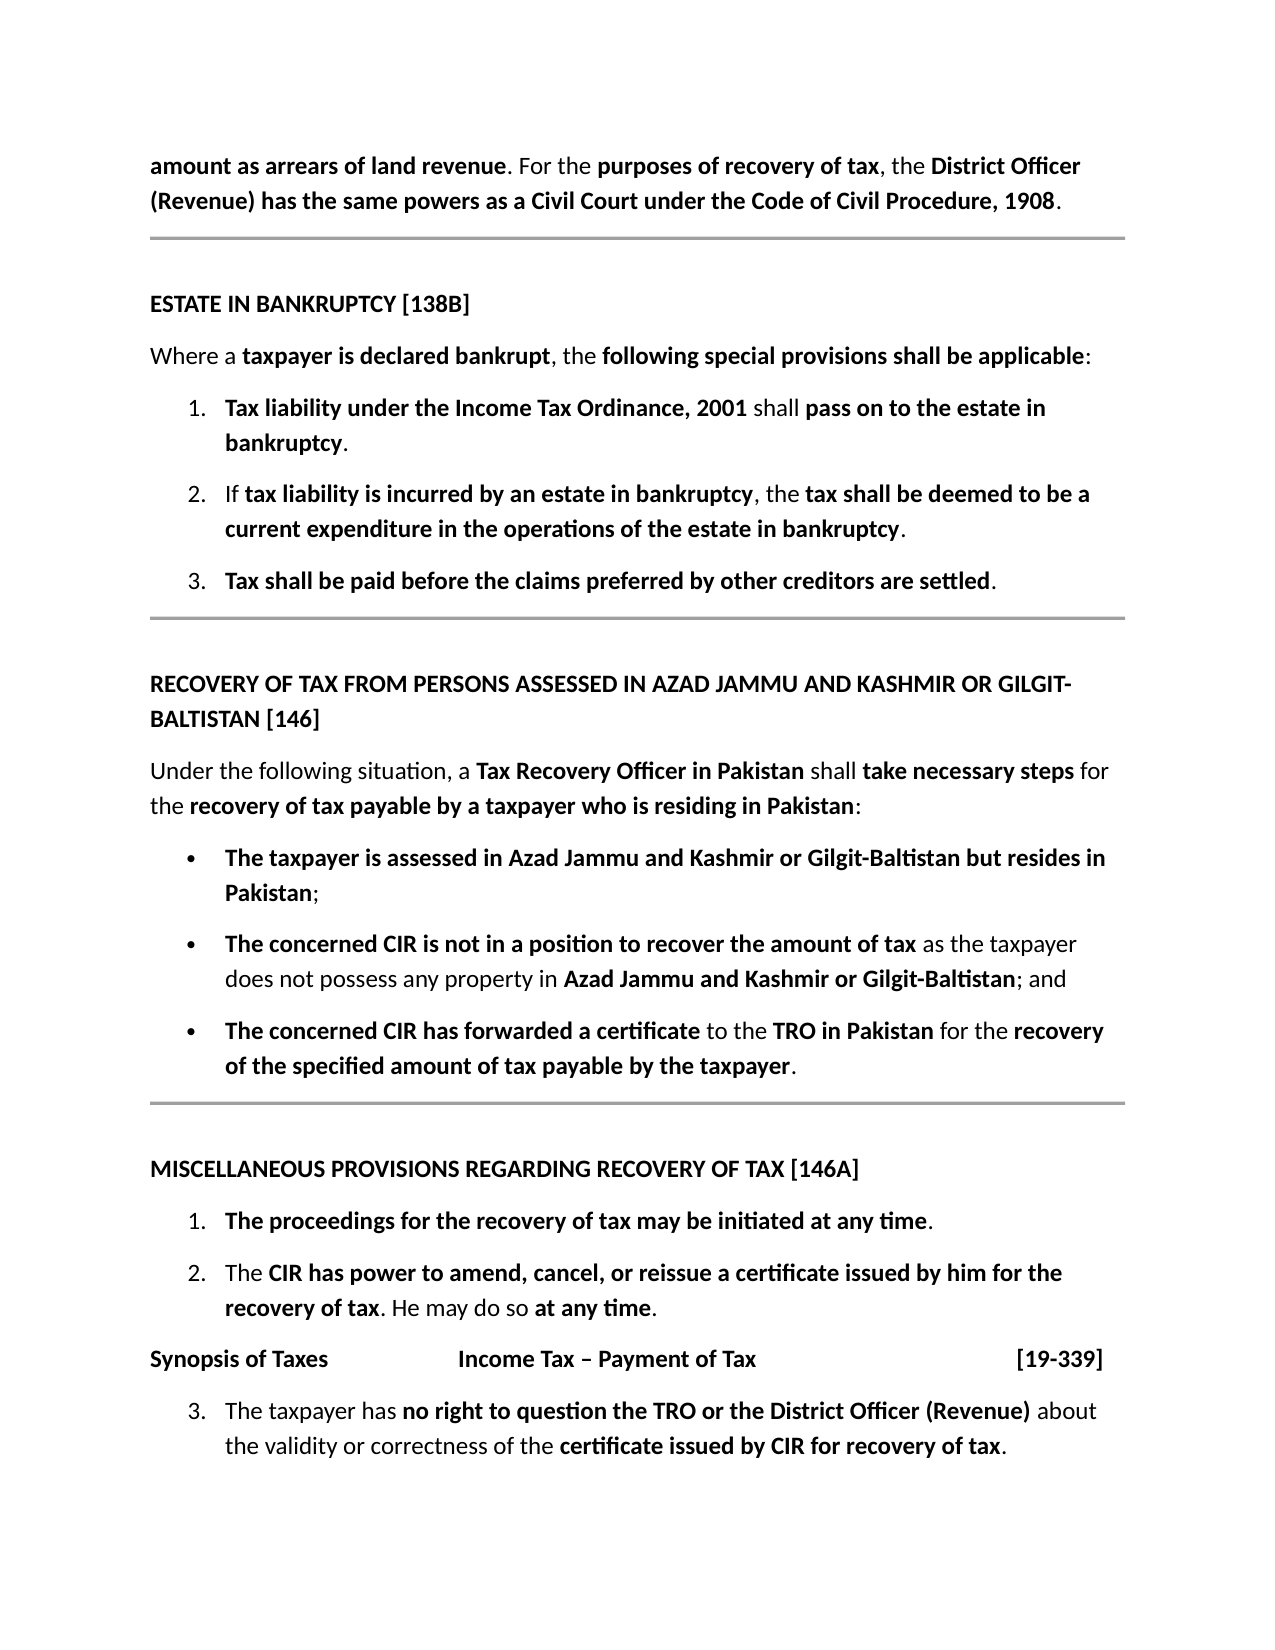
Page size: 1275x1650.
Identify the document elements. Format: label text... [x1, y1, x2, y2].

text Under the following situation, a Tax Recovery Officer in Pakistan shall take necessary steps for the recovery of tax payable by a taxpayer who is residing in Pakistan: [150, 755, 1125, 821]
text Where a taxpayer is declared bankrupt, the following special provisions shall be applicable: [150, 340, 1125, 371]
list The taxpayer is assessed in Azad Jammu and Kashmir or Gilgit-Baltistan but resides in Pakistan; [187, 842, 1125, 907]
text Synopsis of Taxes Income Tax – Payment of Tax [19-339] [150, 1343, 1125, 1374]
list The CIR has power to amend, cancel, or reissue a certificate issued by him for the recovery of tax. He may do so at any time. [187, 1257, 1125, 1322]
list The concerned CIR has forwarded a certificate to the TRO in Pakistan for the recovery of the specified amount of tax payable by the taxpayer. [187, 1015, 1125, 1081]
list The proceedings for the recovery of tax may be initiated at any time. [187, 1205, 1125, 1236]
list Tax shall be paid before the claims preferred by other creditors are settled. [187, 565, 1125, 596]
list Tax liability under the Income Tax Ordinance, 2001 shall pass on to the estate in bankruptcy. [187, 392, 1125, 457]
text RECOVERY OF TAX FROM PERSONS ASSESSED IN AZAD JAMMU AND KASHMIR OR GILGIT-BALTISTAN [146] [150, 668, 1125, 734]
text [150, 150, 1125, 216]
text MISCELLANEOUS PROVISIONS REGARDING RECOVERY OF TAX [146A] [150, 1153, 1125, 1184]
text ESTATE IN BANKRUPTCY [138B] [150, 288, 1125, 319]
list If tax liability is incurred by an estate in bankruptcy, the tax shall be deemed to be a current expenditure in the operations of the estate in bankruptcy. [187, 478, 1125, 544]
list The taxpayer has no right to question the TRO or the District Officer (Revenue) about the validity or correctness of the certificate issued by CIR for recovery of tax. [187, 1395, 1125, 1461]
list The concerned CIR is not in a position to recover the amount of tax as the taxpayer does not possess any property in Azad Jammu and Kashmir or Gilgit-Baltistan; and [187, 928, 1125, 994]
